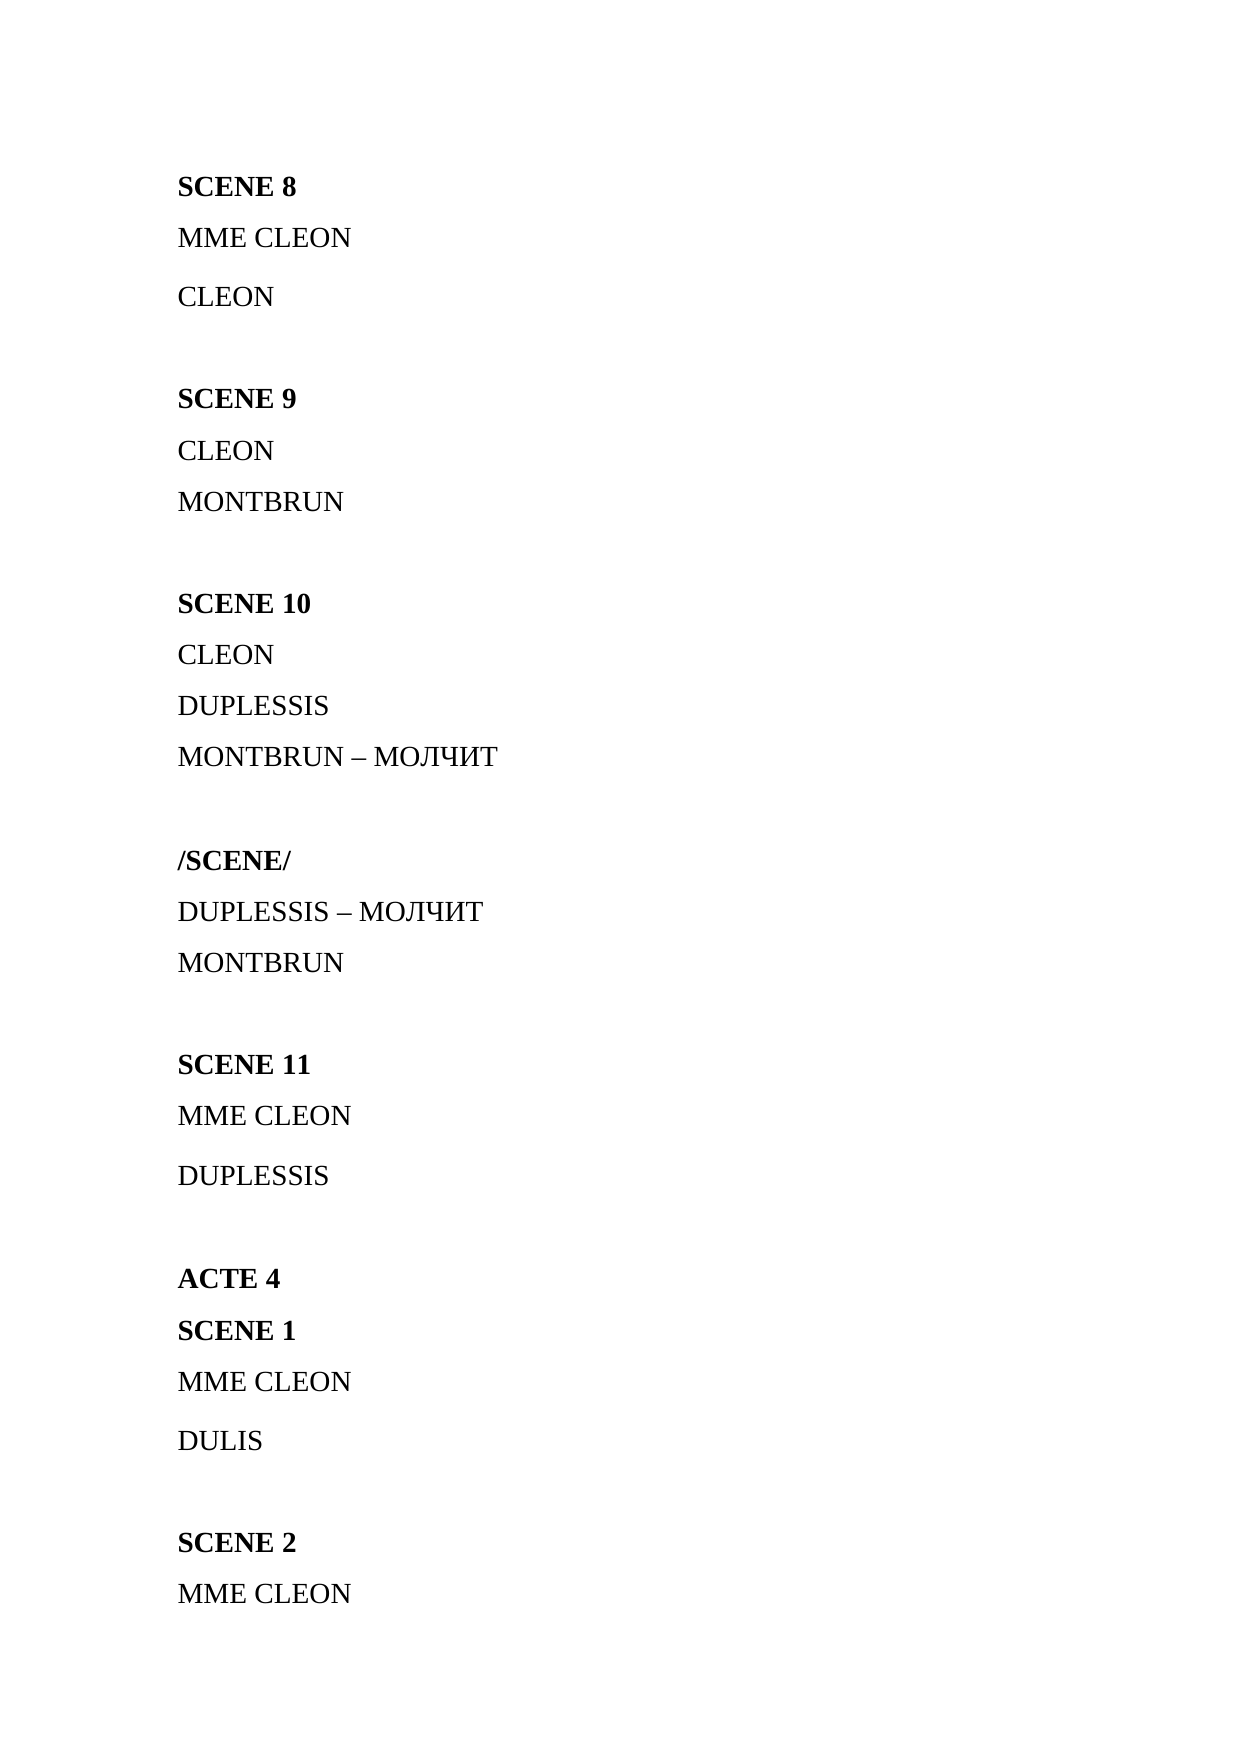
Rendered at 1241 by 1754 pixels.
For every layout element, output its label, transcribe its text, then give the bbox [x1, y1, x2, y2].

text SCENE 9 [177, 382, 1152, 415]
text MONTBRUN [177, 484, 1152, 517]
text MME CLEON [177, 1576, 1152, 1610]
text CLEON [177, 637, 1152, 670]
text CLEON [177, 279, 1152, 313]
text MME CLEON [177, 1098, 1152, 1132]
text MME CLEON [177, 1364, 1152, 1397]
text SCENE 1 [177, 1313, 1152, 1346]
text DULIS [177, 1423, 1152, 1457]
text ACTE 4 [177, 1262, 1152, 1295]
text CLEON [177, 433, 1152, 466]
text SCENE 2 [177, 1525, 1152, 1559]
text DUPLESSIS [177, 1158, 1152, 1191]
text DUPLESSIS [177, 688, 1152, 721]
text SCENE 8 [177, 169, 1152, 203]
text SCENE 11 [177, 1047, 1152, 1081]
text MME CLEON [177, 220, 1152, 254]
text MONTBRUN – МОЛЧИТ [177, 739, 1152, 772]
text DUPLESSIS – МОЛЧИТ [177, 894, 1152, 928]
text MONTBRUN [177, 945, 1152, 979]
text /SCENE/ [177, 843, 1152, 877]
text SCENE 10 [177, 586, 1152, 619]
